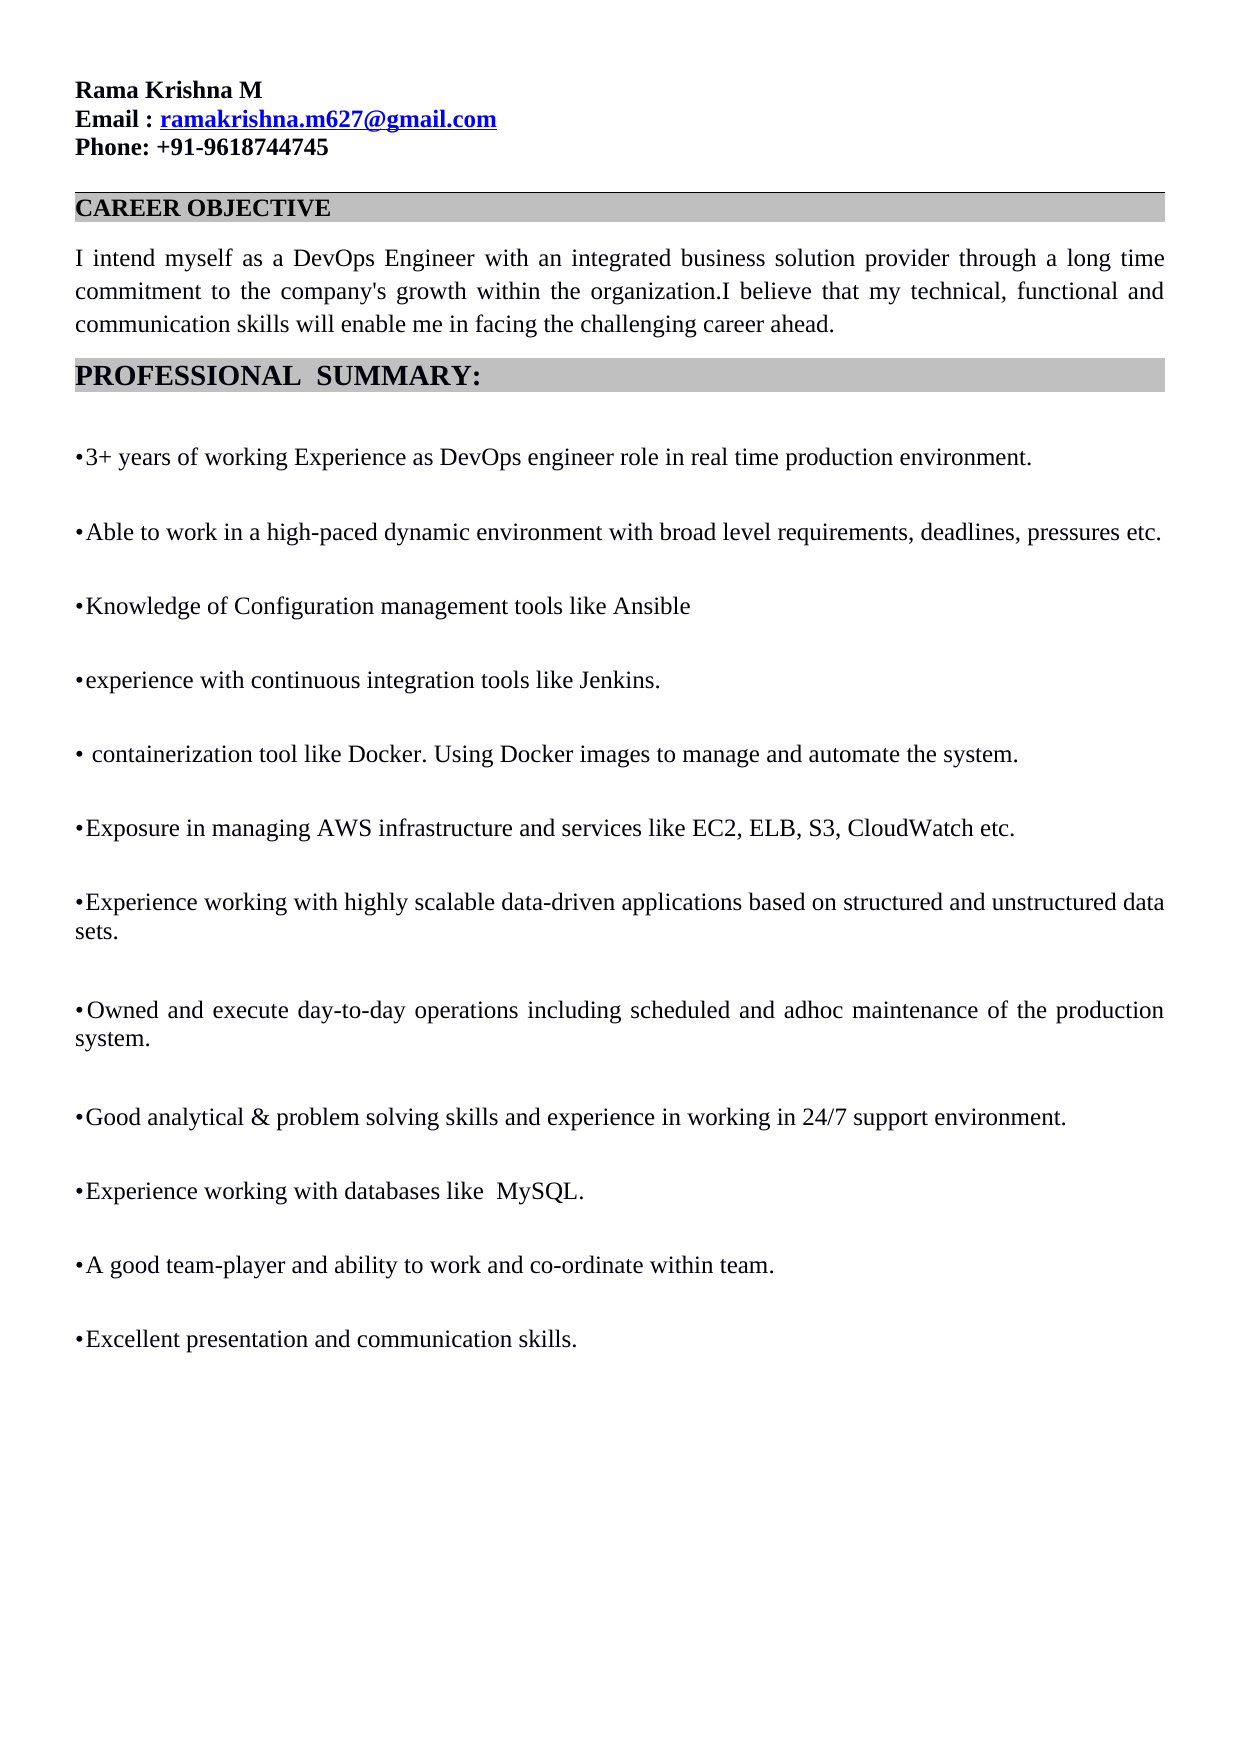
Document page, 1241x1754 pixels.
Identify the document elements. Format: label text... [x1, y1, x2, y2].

list Knowledge of Configuration management tools like Ansible [75, 591, 1165, 619]
list experience with continuous integration tools like Jenkins. [75, 665, 1165, 694]
text Phone: +91-9618744745 [75, 132, 1165, 161]
text Rama Krishna M [75, 75, 1165, 104]
list Able to work in a high-paced dynamic environment with broad level requirements, deadlines, pressures etc. [75, 517, 1165, 545]
list Experience working with databases like MySQL. [75, 1176, 1165, 1205]
list Good analytical & problem solving skills and experience in working in 24/7 support environment. [75, 1102, 1165, 1131]
list containerization tool like Docker. Using Docker images to manage and automate the system. [75, 739, 1165, 768]
list Owned and execute day-to-day operations including scheduled and adhoc maintenance of the production system. [75, 995, 1165, 1052]
list Experience working with highly scalable data-driven applications based on structured and unstructured data sets. [75, 887, 1165, 945]
list Excellent presentation and communication skills. [75, 1324, 1165, 1353]
text PROFESSIONAL SUMMARY: [75, 358, 1165, 392]
list A good team-player and ability to work and co-ordinate within team. [75, 1250, 1165, 1279]
text I intend myself as a DevOps Engineer with an integrated business solution provider through a long time commitment to the company's growth within the organization.I believe that my technical, functional and communication skills will enable me in facing the challenging career ahead. [75, 243, 1165, 338]
text Email : ramakrishna.m627@gmail.com [75, 104, 1165, 132]
text CAREER OBJECTIVE [75, 193, 1165, 222]
list Exposure in managing AWS infrastructure and services like EC2, ELB, S3, CloudWatch etc. [75, 813, 1165, 842]
list 3+ years of working Experience as DevOps engineer role in real time production environment. [75, 442, 1165, 471]
